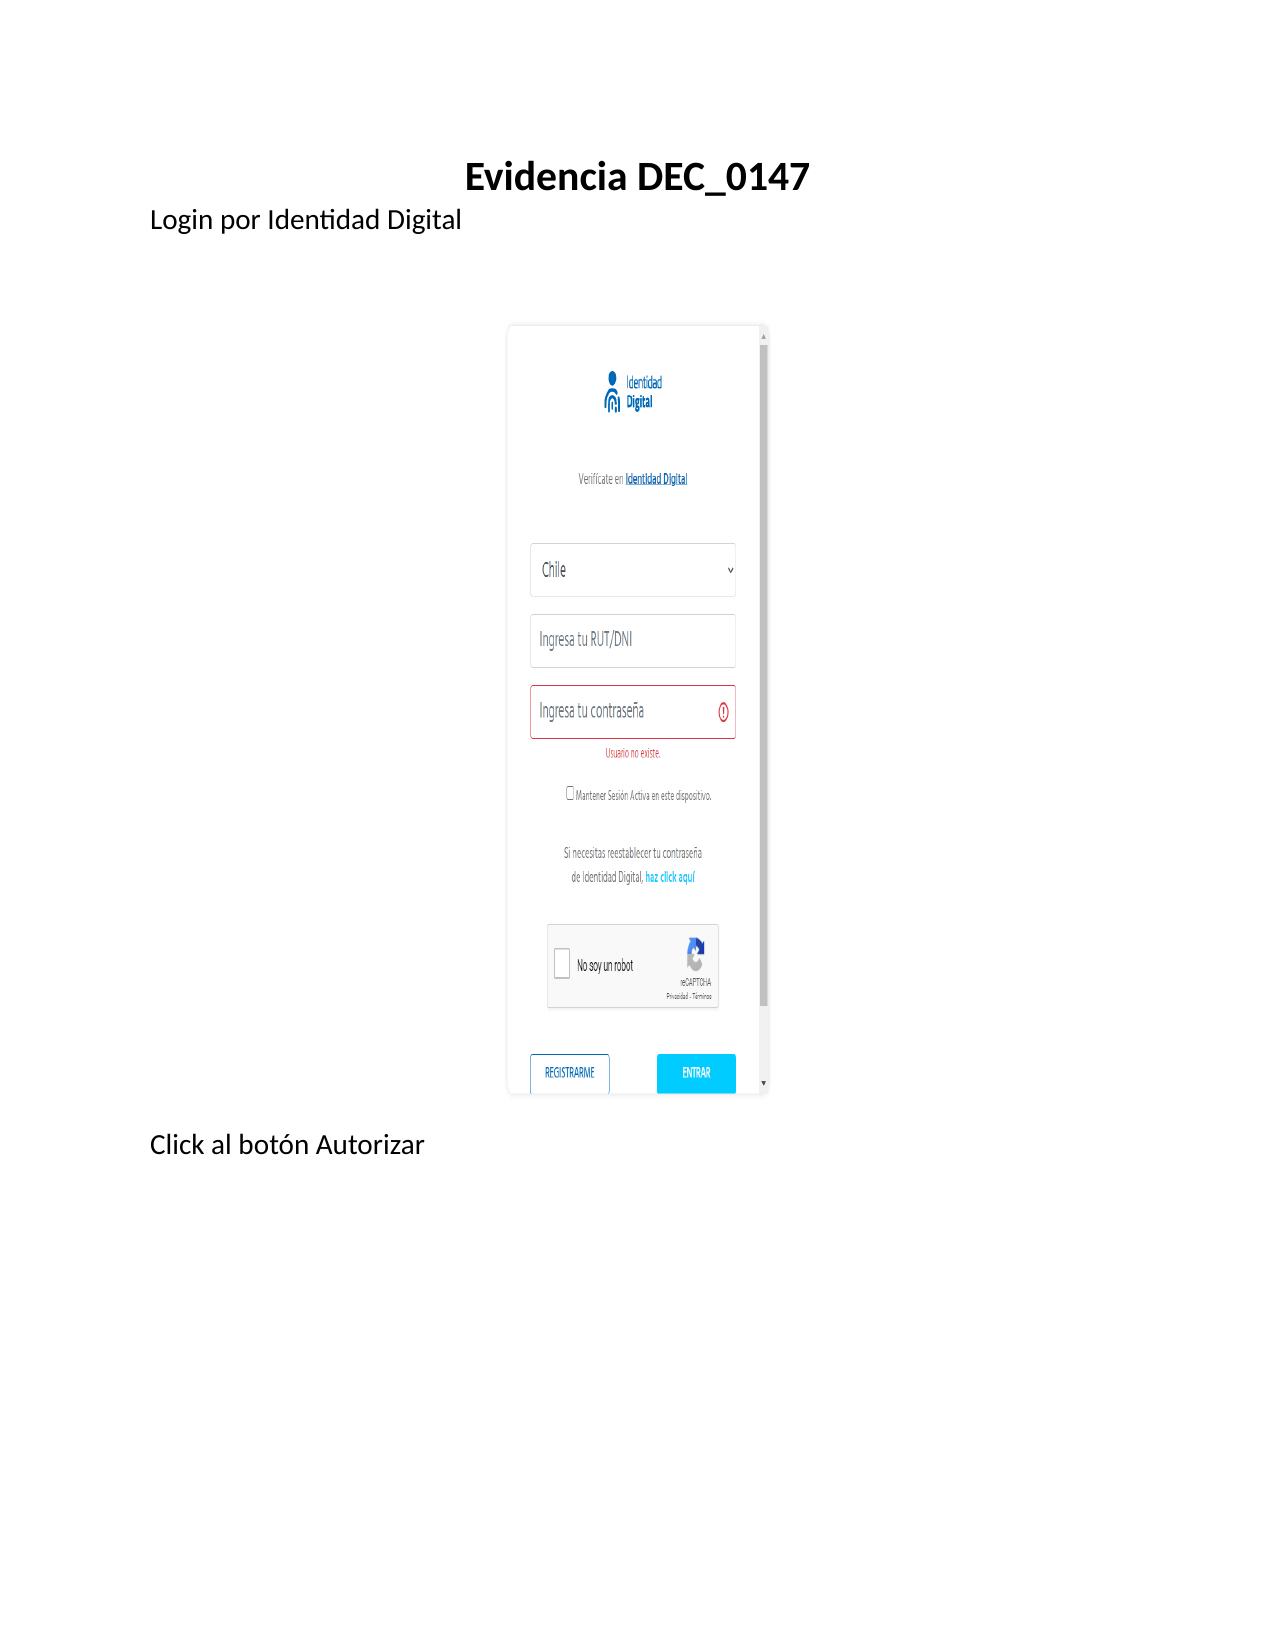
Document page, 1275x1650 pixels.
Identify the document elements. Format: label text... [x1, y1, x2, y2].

picture [220, 314, 1055, 1148]
text Evidencia DEC_0147 [150, 150, 1125, 207]
text Login por Identidad Digital [150, 207, 1125, 246]
text Click al botón Autorizar [150, 1148, 1125, 1188]
